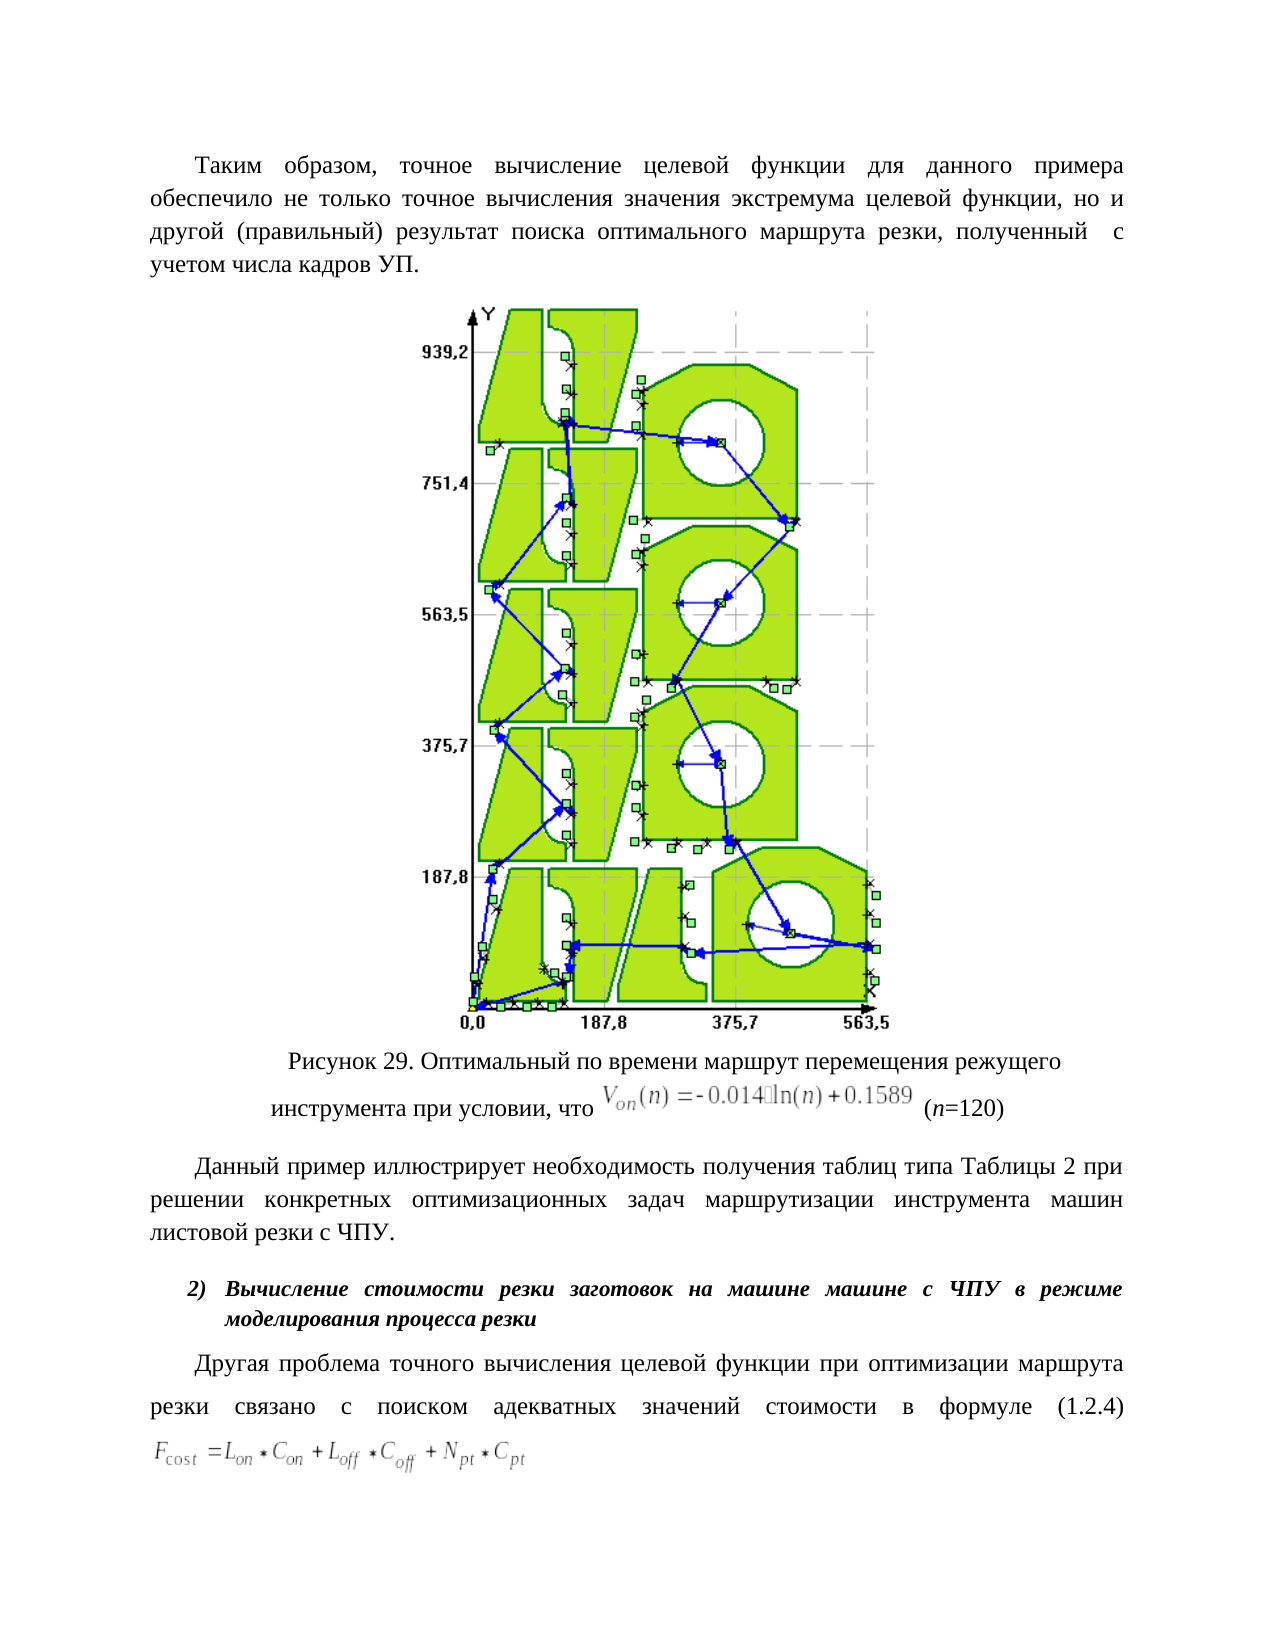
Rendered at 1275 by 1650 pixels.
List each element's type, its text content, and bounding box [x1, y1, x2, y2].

text Данный пример иллюстрирует необходимость получения таблиц типа Таблицы 2 при решении конкретных оптимизационных задач маршрутизации инструмента машин листовой резки с ЧПУ. [150, 1151, 1124, 1246]
picture [415, 282, 902, 1042]
text Таким образом, точное вычисление целевой функции для данного примера обеспечило не только точное вычисления значения экстремума целевой функции, но и другой (правильный) результат поиска оптимального маршрута резки, полученный с учетом числа кадров УП. [150, 150, 1125, 278]
text Рисунок 29. Оптимальный по времени маршрут перемещения режущего инструмента при условии, что (n=120) [150, 1046, 1125, 1122]
list Вычисление стоимости резки заготовок на машине машине с ЧПУ в режиме моделирования процесса резки [187, 1275, 1124, 1332]
text Другая проблема точного вычисления целевой функции при оптимизации маршрута резки связано с поиском адекватных значений стоимости в формуле (1.2.4) [150, 1348, 1125, 1483]
